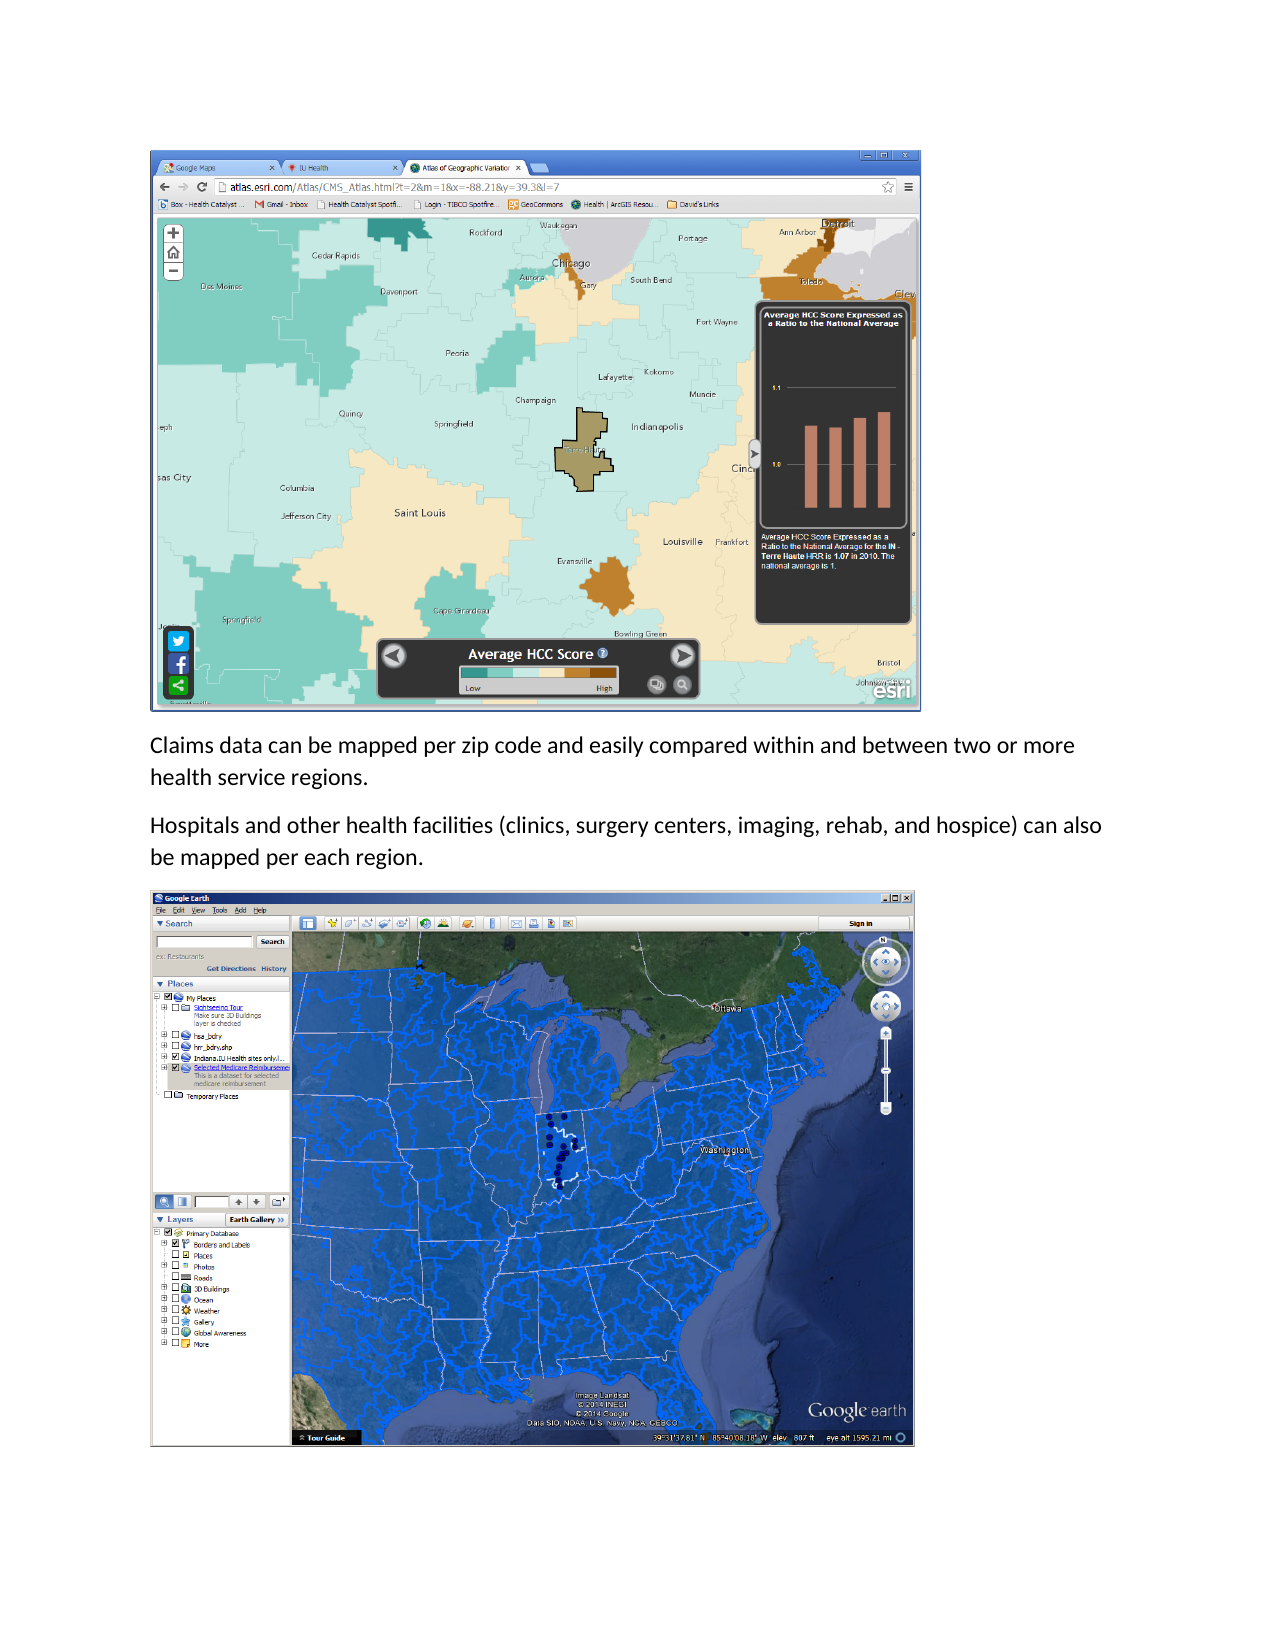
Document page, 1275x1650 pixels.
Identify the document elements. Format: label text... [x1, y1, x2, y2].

picture [150, 890, 915, 1447]
text Claims data can be mapped per zip code and easily compared within and between two or more health service regions. [150, 731, 1125, 791]
picture [150, 150, 922, 712]
text Hospitals and other health facilities (clinics, surgery centers, imaging, rehab, and hospice) can also be mapped per each region. [150, 810, 1125, 871]
